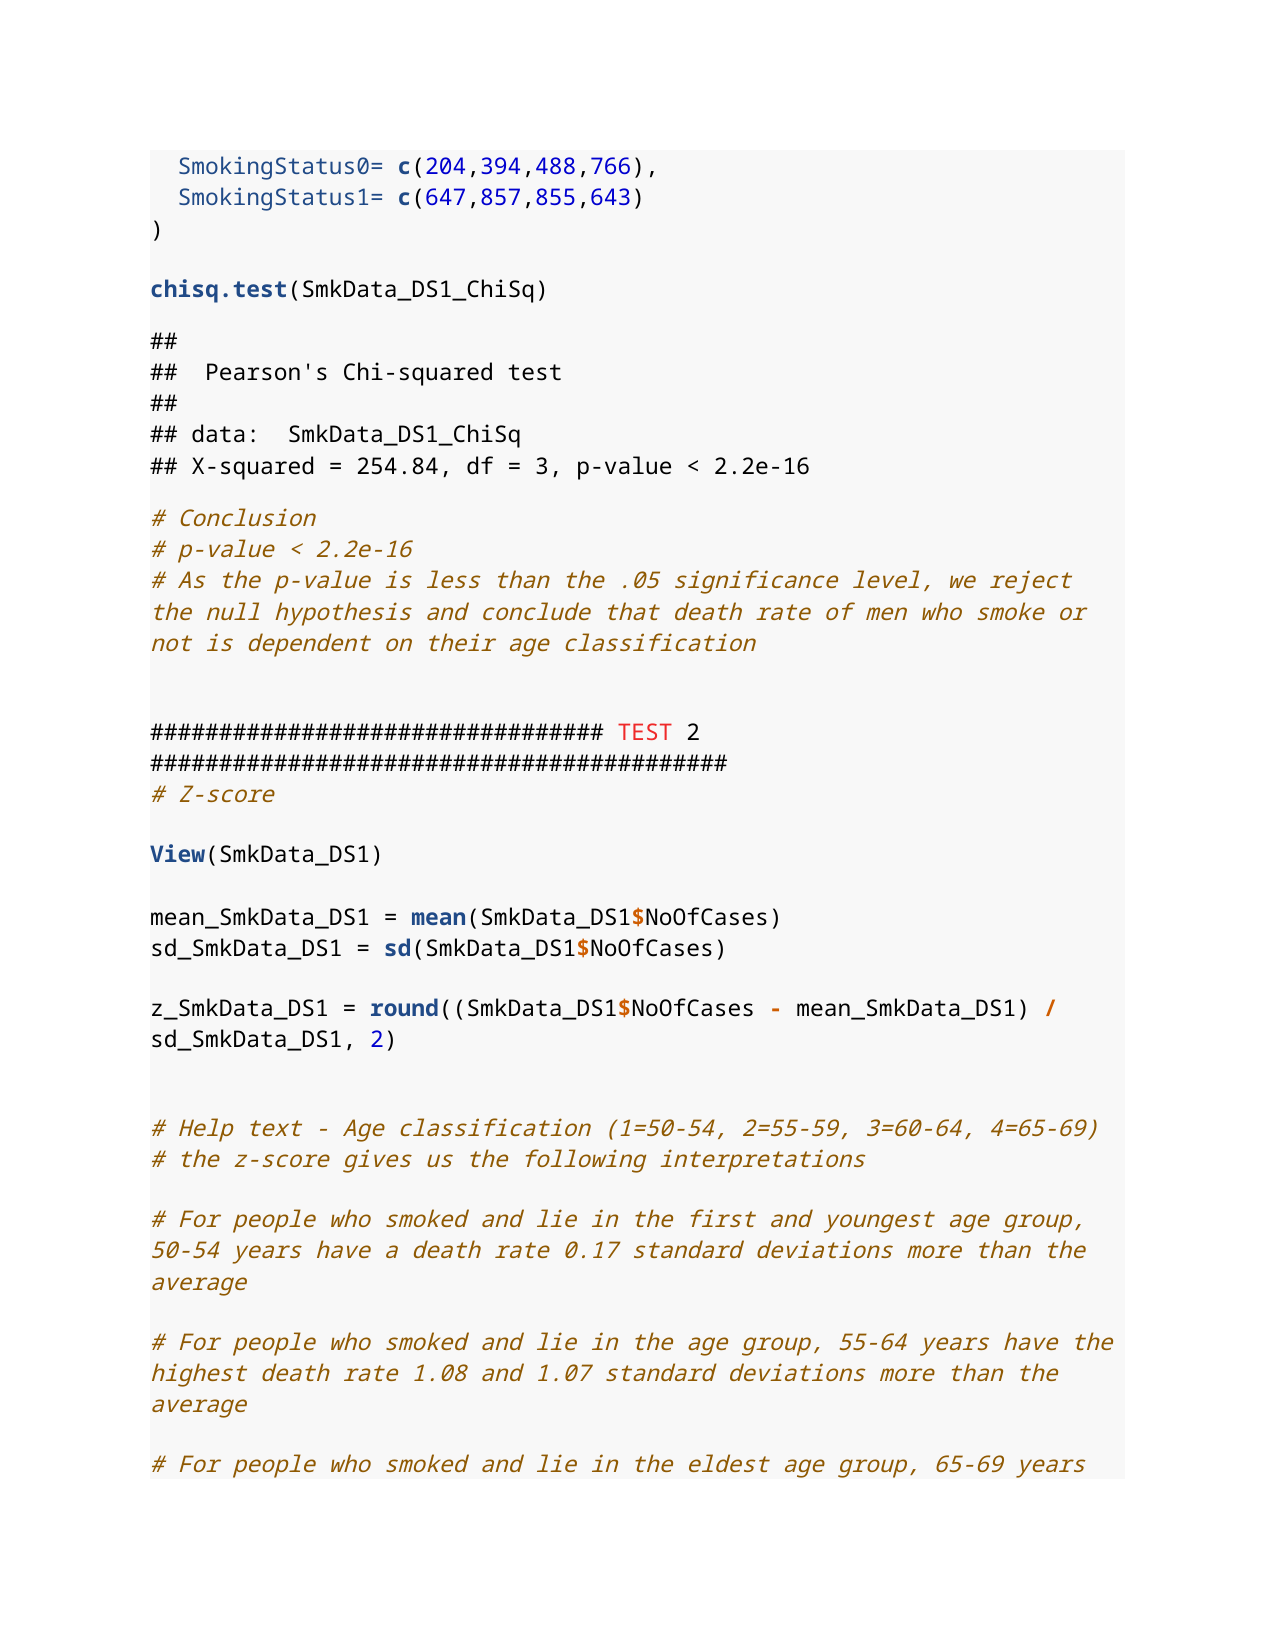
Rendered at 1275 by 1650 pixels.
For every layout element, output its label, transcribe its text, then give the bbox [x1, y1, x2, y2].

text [150, 150, 1125, 304]
text ## ## Pearson's Chi-squared test ## ## data: SmkData_DS1_ChiSq ## X-squared = 254.84, df = 3, p-value < 2.2e-16 [150, 324, 1125, 481]
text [150, 502, 1125, 1479]
